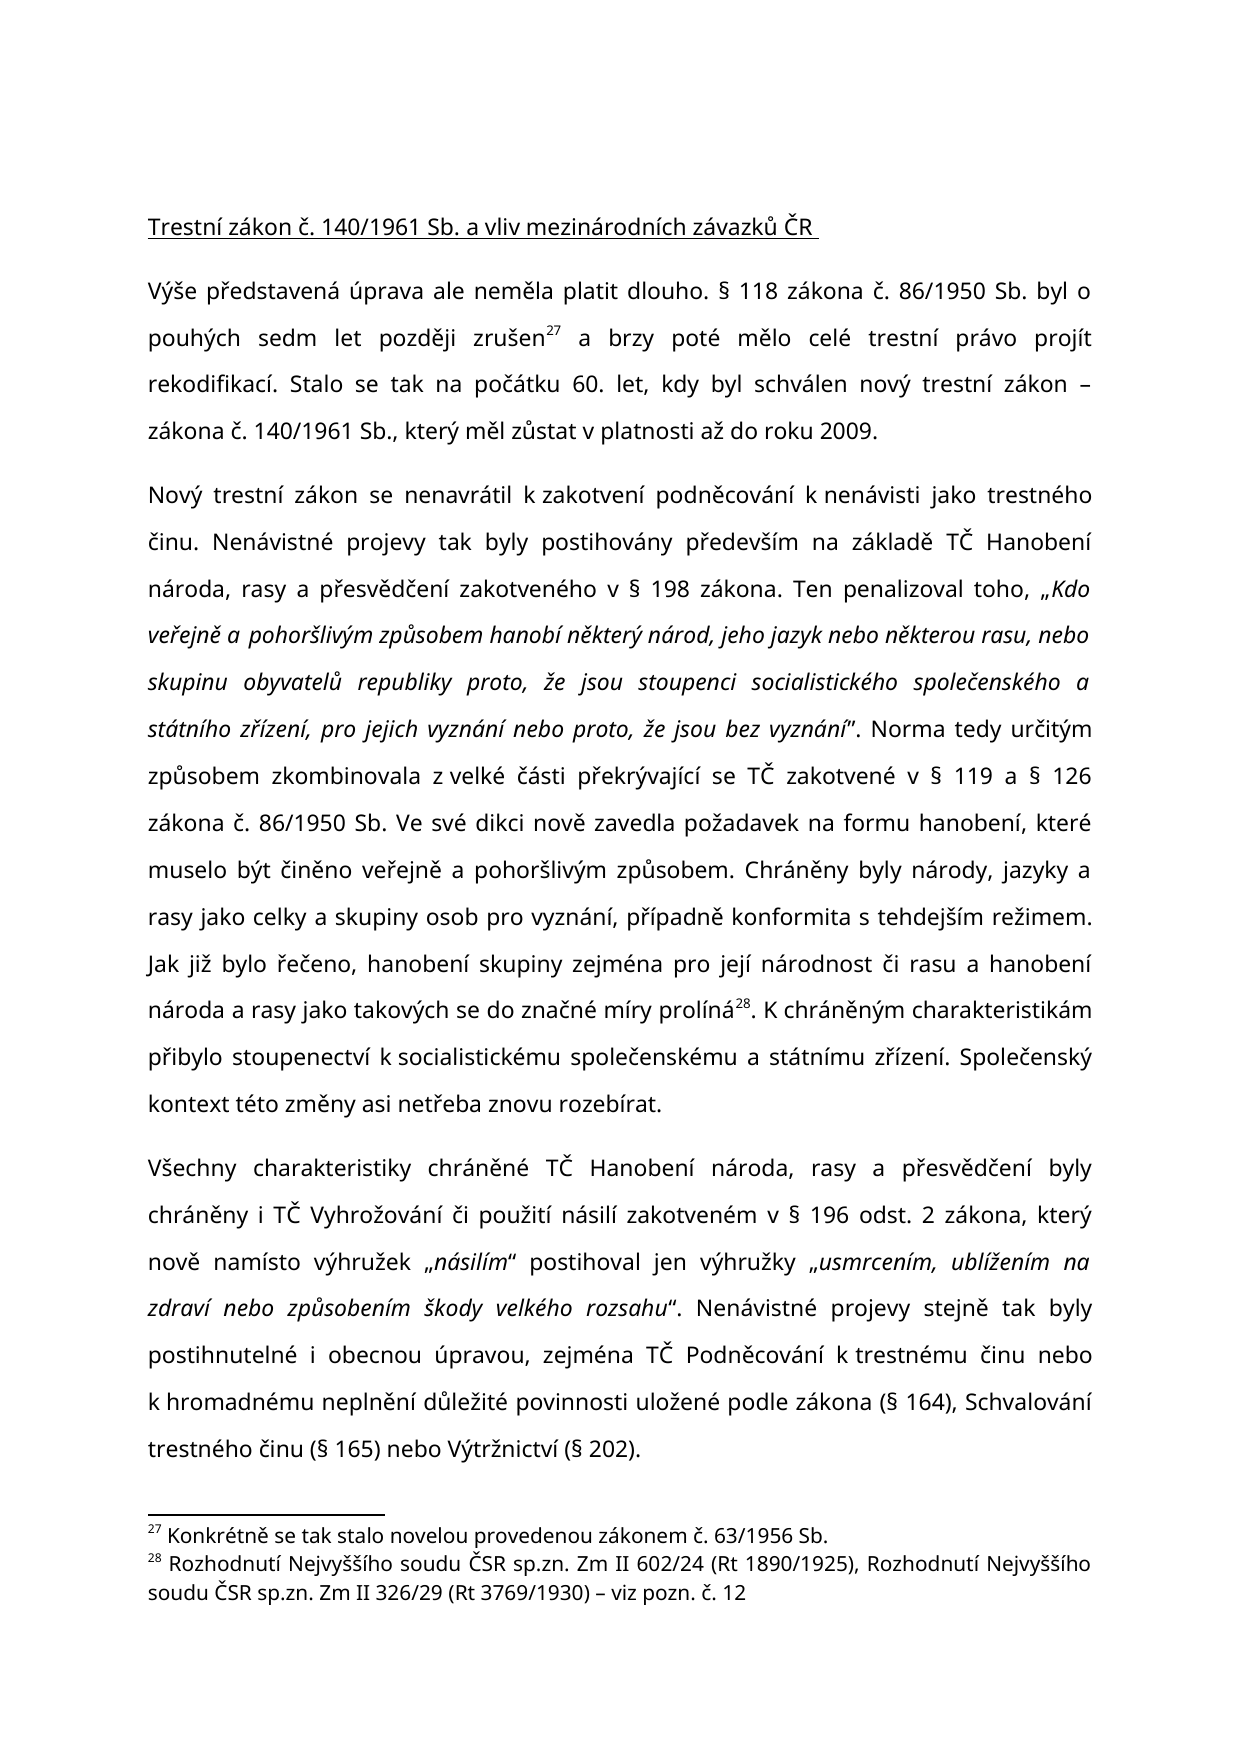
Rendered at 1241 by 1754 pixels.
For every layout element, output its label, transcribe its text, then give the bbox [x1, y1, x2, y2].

text Trestní zákon č. 140/1961 Sb. a vliv mezinárodních závazků ČR [148, 211, 1093, 242]
text Výše představená úprava ale neměla platit dlouho. § 118 zákona č. 86/1950 Sb. byl o pouhých sedm let později zrušen a brzy poté mělo celé trestní právo projít rekodifikací. Stalo se tak na počátku 60. let, kdy byl schválen nový trestní zákon – zákona č. 140/1961 Sb., který měl zůstat v platnosti až do roku 2009. [148, 275, 1093, 447]
text Nový trestní zákon se nenavrátil k zakotvení podněcování k nenávisti jako trestného činu. Nenávistné projevy tak byly postihovány především na základě TČ Hanobení národa, rasy a přesvědčení zakotveného v § 198 zákona. Ten penalizoval toho, „Kdo veřejně a pohoršlivým způsobem hanobí některý národ, jeho jazyk nebo některou rasu, nebo skupinu obyvatelů republiky proto, že jsou stoupenci socialistického společenského a státního zřízení, pro jejich vyznání nebo proto, že jsou bez vyznání”. Norma tedy určitým způsobem zkombinovala z velké části překrývající se TČ zakotvené v § 119 a § 126 zákona č. 86/1950 Sb. Ve své dikci nově zavedla požadavek na formu hanobení, které muselo být činěno veřejně a pohoršlivým způsobem. Chráněny byly národy, jazyky a rasy jako celky a skupiny osob pro vyznání, případně konformita s tehdejším režimem. Jak již bylo řečeno, hanobení skupiny zejména pro její národnost či rasu a hanobení národa a rasy jako takových se do značné míry prolíná. K chráněným charakteristikám přibylo stoupenectví k socialistickému společenskému a státnímu zřízení. Společenský kontext této změny asi netřeba znovu rozebírat. [148, 479, 1093, 1119]
text Všechny charakteristiky chráněné TČ Hanobení národa, rasy a přesvědčení byly chráněny i TČ Vyhrožování či použití násilí zakotveném v § 196 odst. 2 zákona, který nově namísto výhružek „násilím“ postihoval jen výhružky „usmrcením, ublížením na zdraví nebo způsobením škody velkého rozsahu“. Nenávistné projevy stejně tak byly postihnutelné i obecnou úpravou, zejména TČ Podněcování k trestnému činu nebo k hromadnému neplnění důležité povinnosti uložené podle zákona (§ 164), Schvalování trestného činu (§ 165) nebo Výtržnictví (§ 202). [148, 1152, 1093, 1464]
